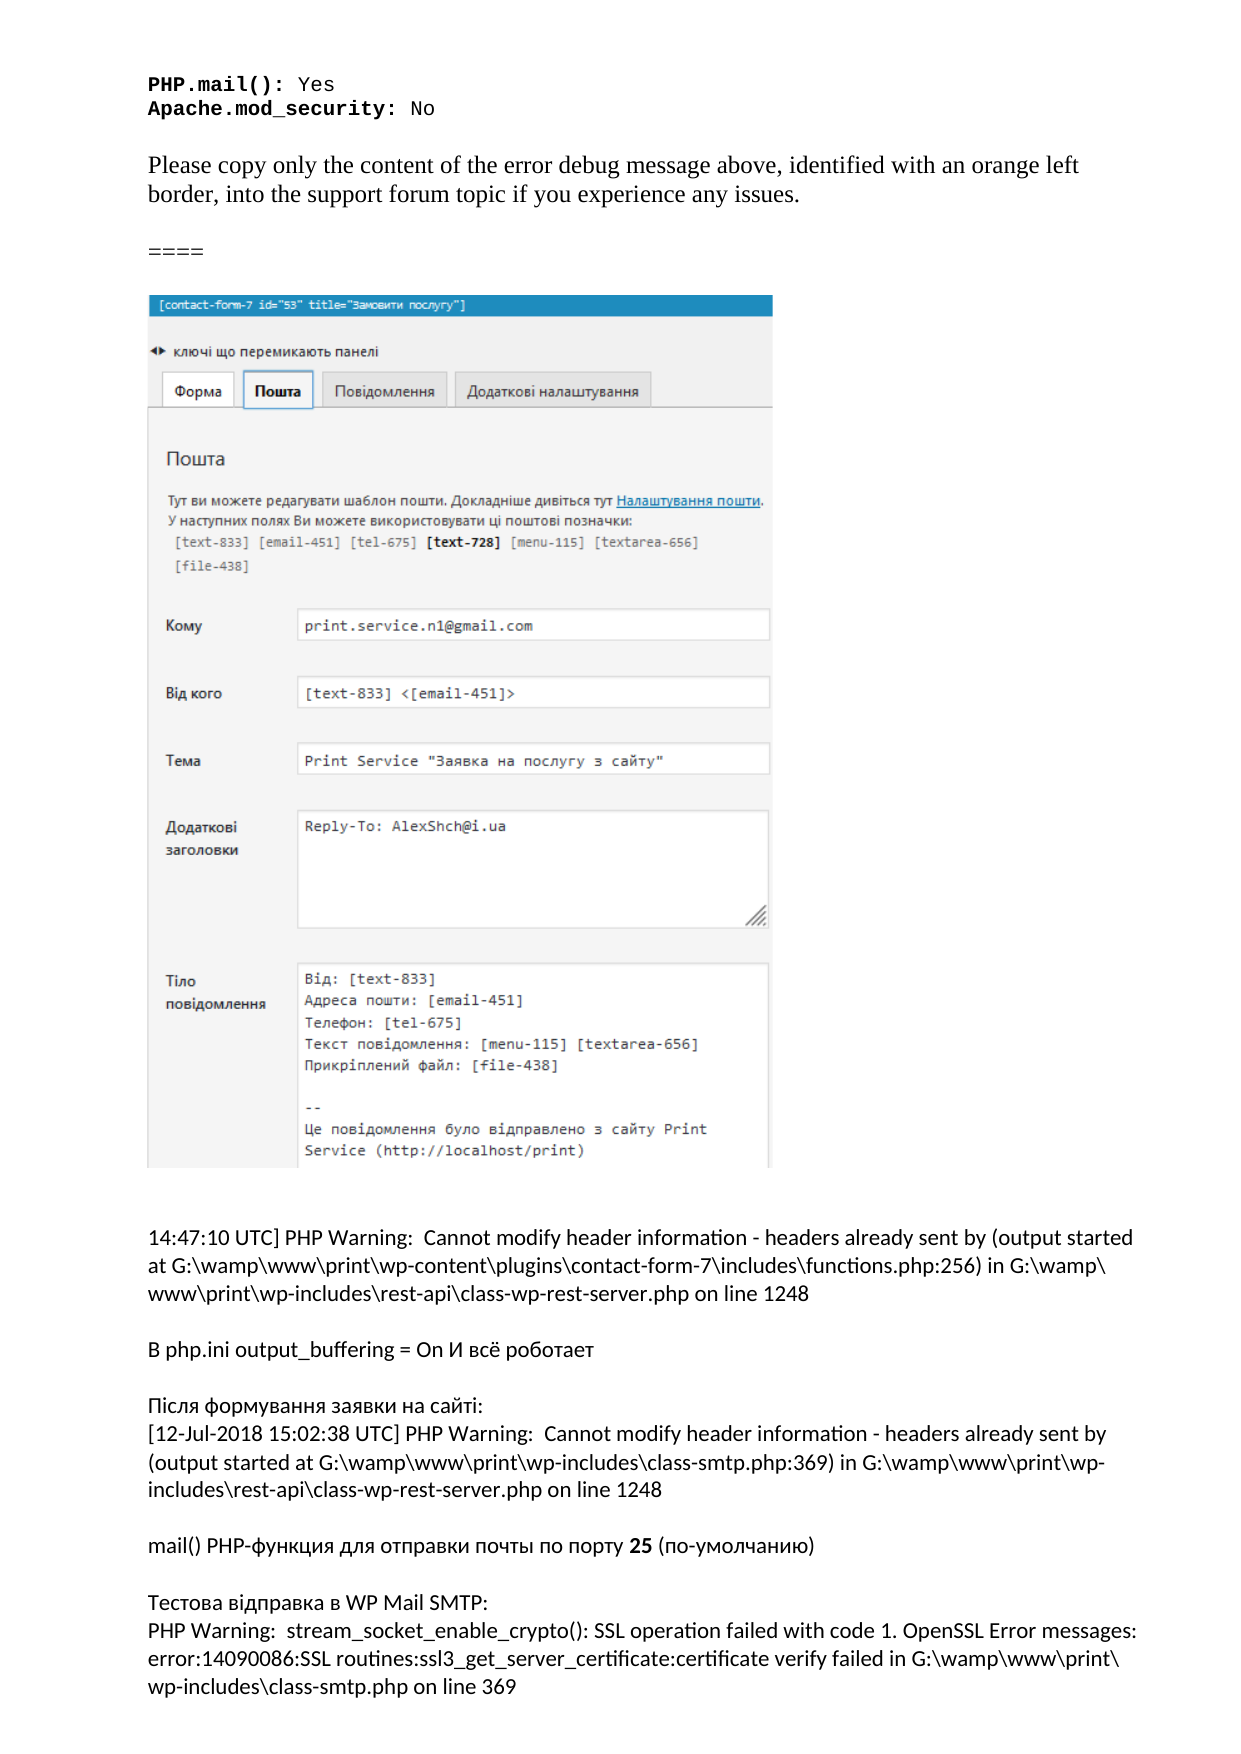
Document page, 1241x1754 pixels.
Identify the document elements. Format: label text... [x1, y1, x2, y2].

text PHP Warning: stream_socket_enable_crypto(): SSL operation failed with code 1. OpenSSL Error messages: [148, 1616, 1152, 1644]
text [12-Jul-2018 15:02:38 UTC] PHP Warning: Cannot modify header information - headers already sent by (output started at G:\wamp\www\print\wp-includes\class-smtp.php:369) in G:\wamp\www\print\wp-includes\rest-api\class-wp-rest-server.php on line 1248 [148, 1419, 1152, 1504]
picture [147, 295, 773, 1168]
text Please copy only the content of the error debug message above, identified with an orange left border, into the support forum topic if you experience any issues. [148, 150, 1152, 208]
text В php.ini output_buffering = On И всё роботает [148, 1336, 1152, 1363]
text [148, 74, 1152, 121]
text Тестова відправка в WP Mail SMTP: [148, 1588, 1152, 1616]
text mail() PHP-функция для отправки почты по порту 25 (по-умолчанию) [148, 1532, 1152, 1560]
text ==== [148, 237, 1152, 266]
text error:14090086:SSL routines:ssl3_get_server_certificate:certificate verify failed in G:\wamp\www\print\wp-includes\class-smtp.php on line 369 [148, 1644, 1152, 1700]
text 14:47:10 UTC] PHP Warning: Cannot modify header information - headers already sent by (output started at G:\wamp\www\print\wp-content\plugins\contact-form-7\includes\functions.php:256) in G:\wamp\www\print\wp-includes\rest-api\class-wp-rest-server.php on line 1248 [148, 1223, 1152, 1307]
text Після формування заявки на сайті: [148, 1392, 1152, 1419]
